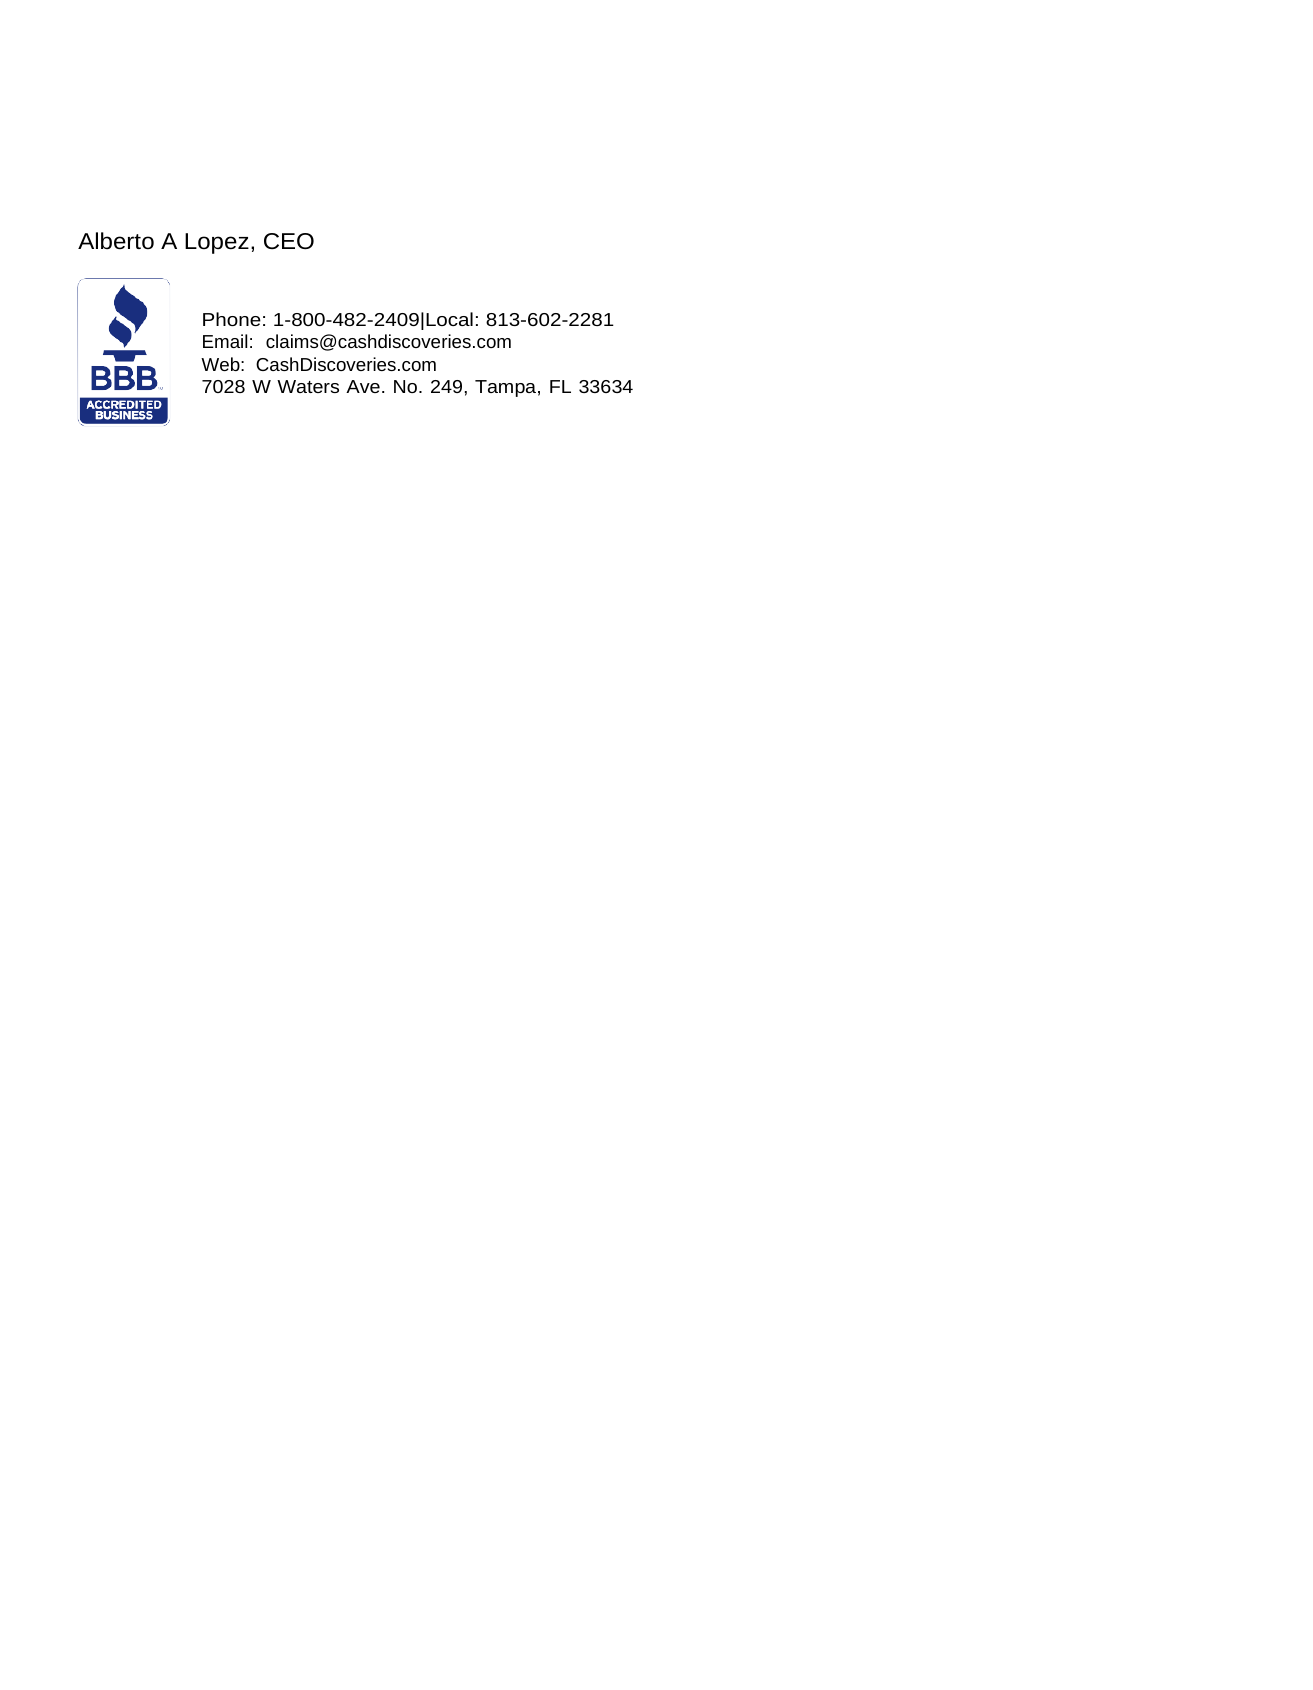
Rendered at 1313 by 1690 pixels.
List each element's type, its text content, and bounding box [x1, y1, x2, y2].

text Alberto A Lopez, CEO [78, 228, 1258, 254]
text Phone: 1-800-482-2409|Local: 813-602-2281 [201, 308, 1258, 330]
text 7028 W Waters Ave. No. 249, Tampa, FL 33634 [201, 376, 1258, 397]
text Email: claims@cashdiscoveries.com Web: CashDiscoveries.com [201, 331, 513, 375]
picture [77, 276, 171, 427]
